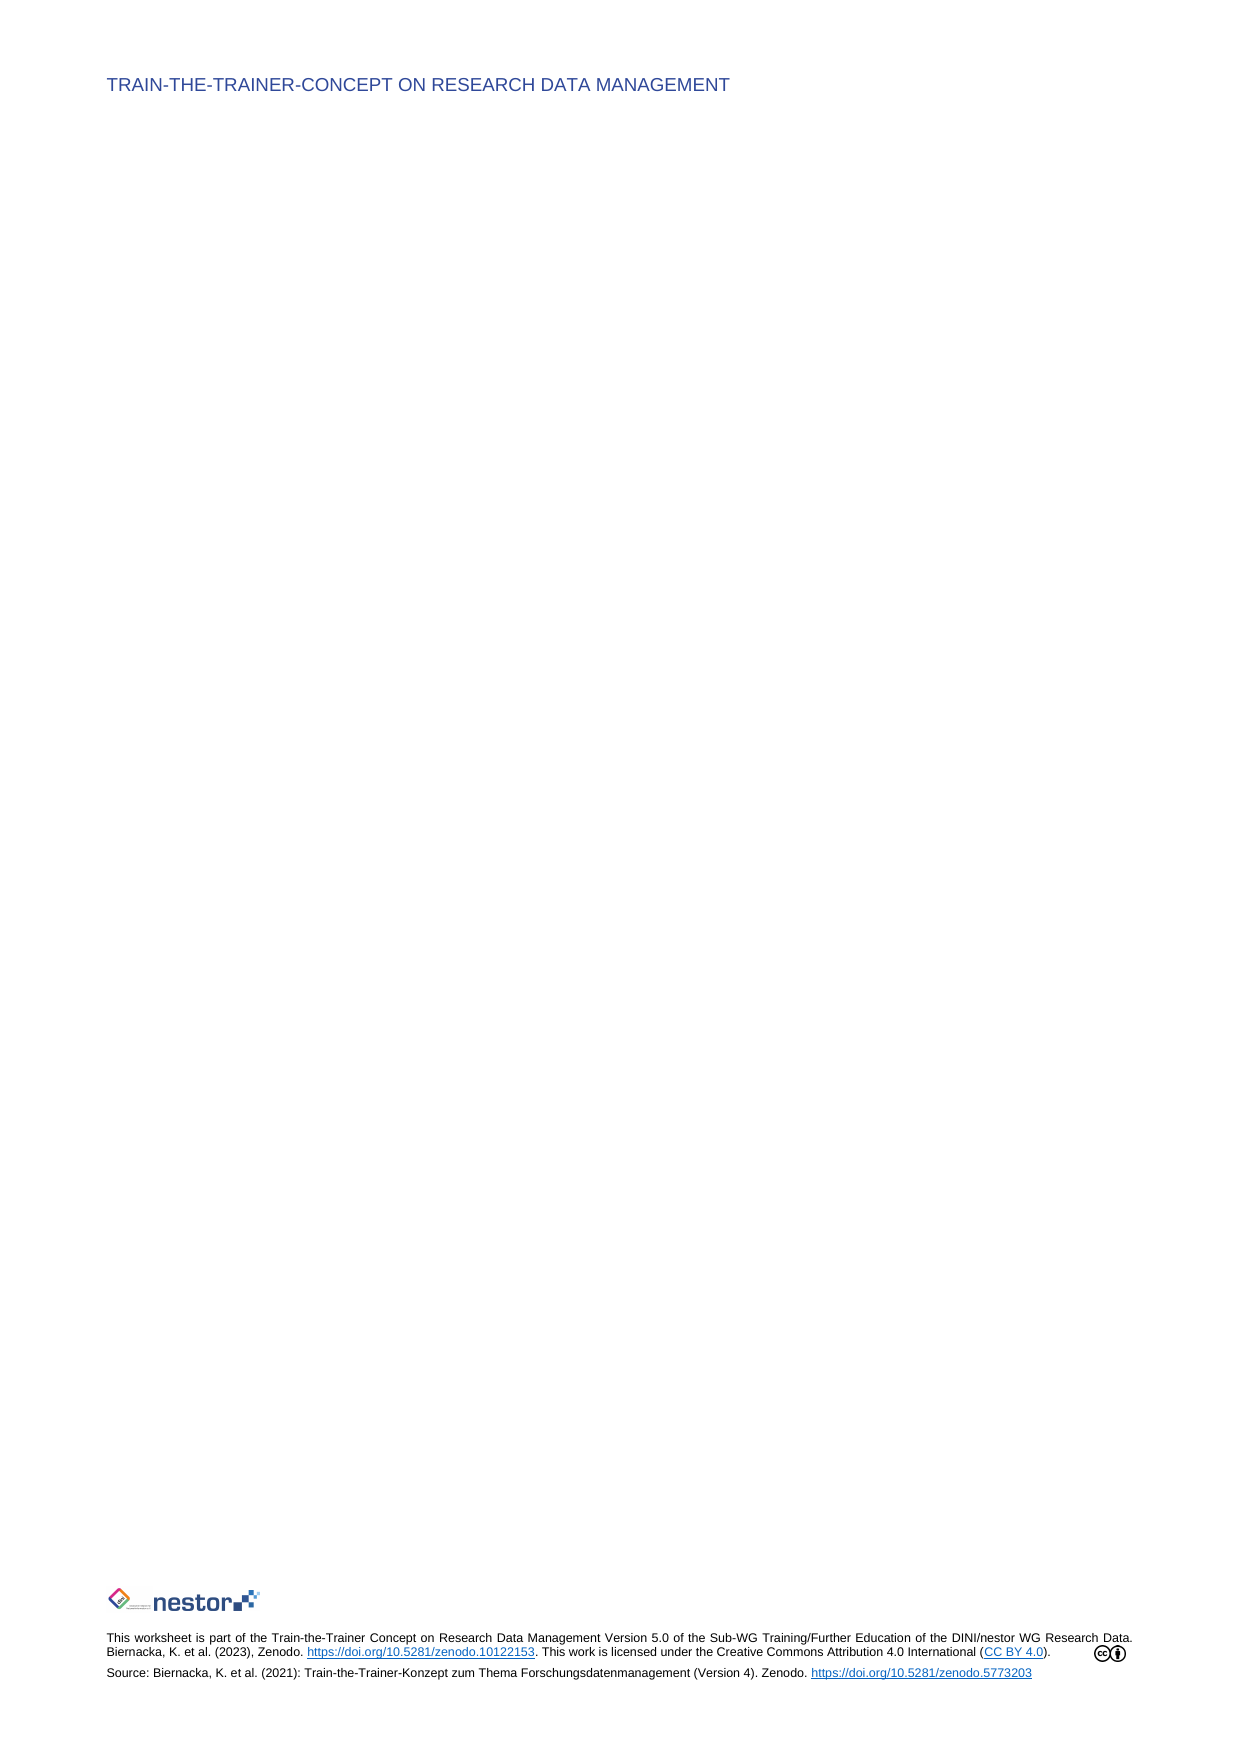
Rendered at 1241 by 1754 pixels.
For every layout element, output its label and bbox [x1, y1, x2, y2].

picture [1094, 1645, 1126, 1662]
picture [106, 1586, 153, 1613]
picture [154, 1590, 260, 1611]
